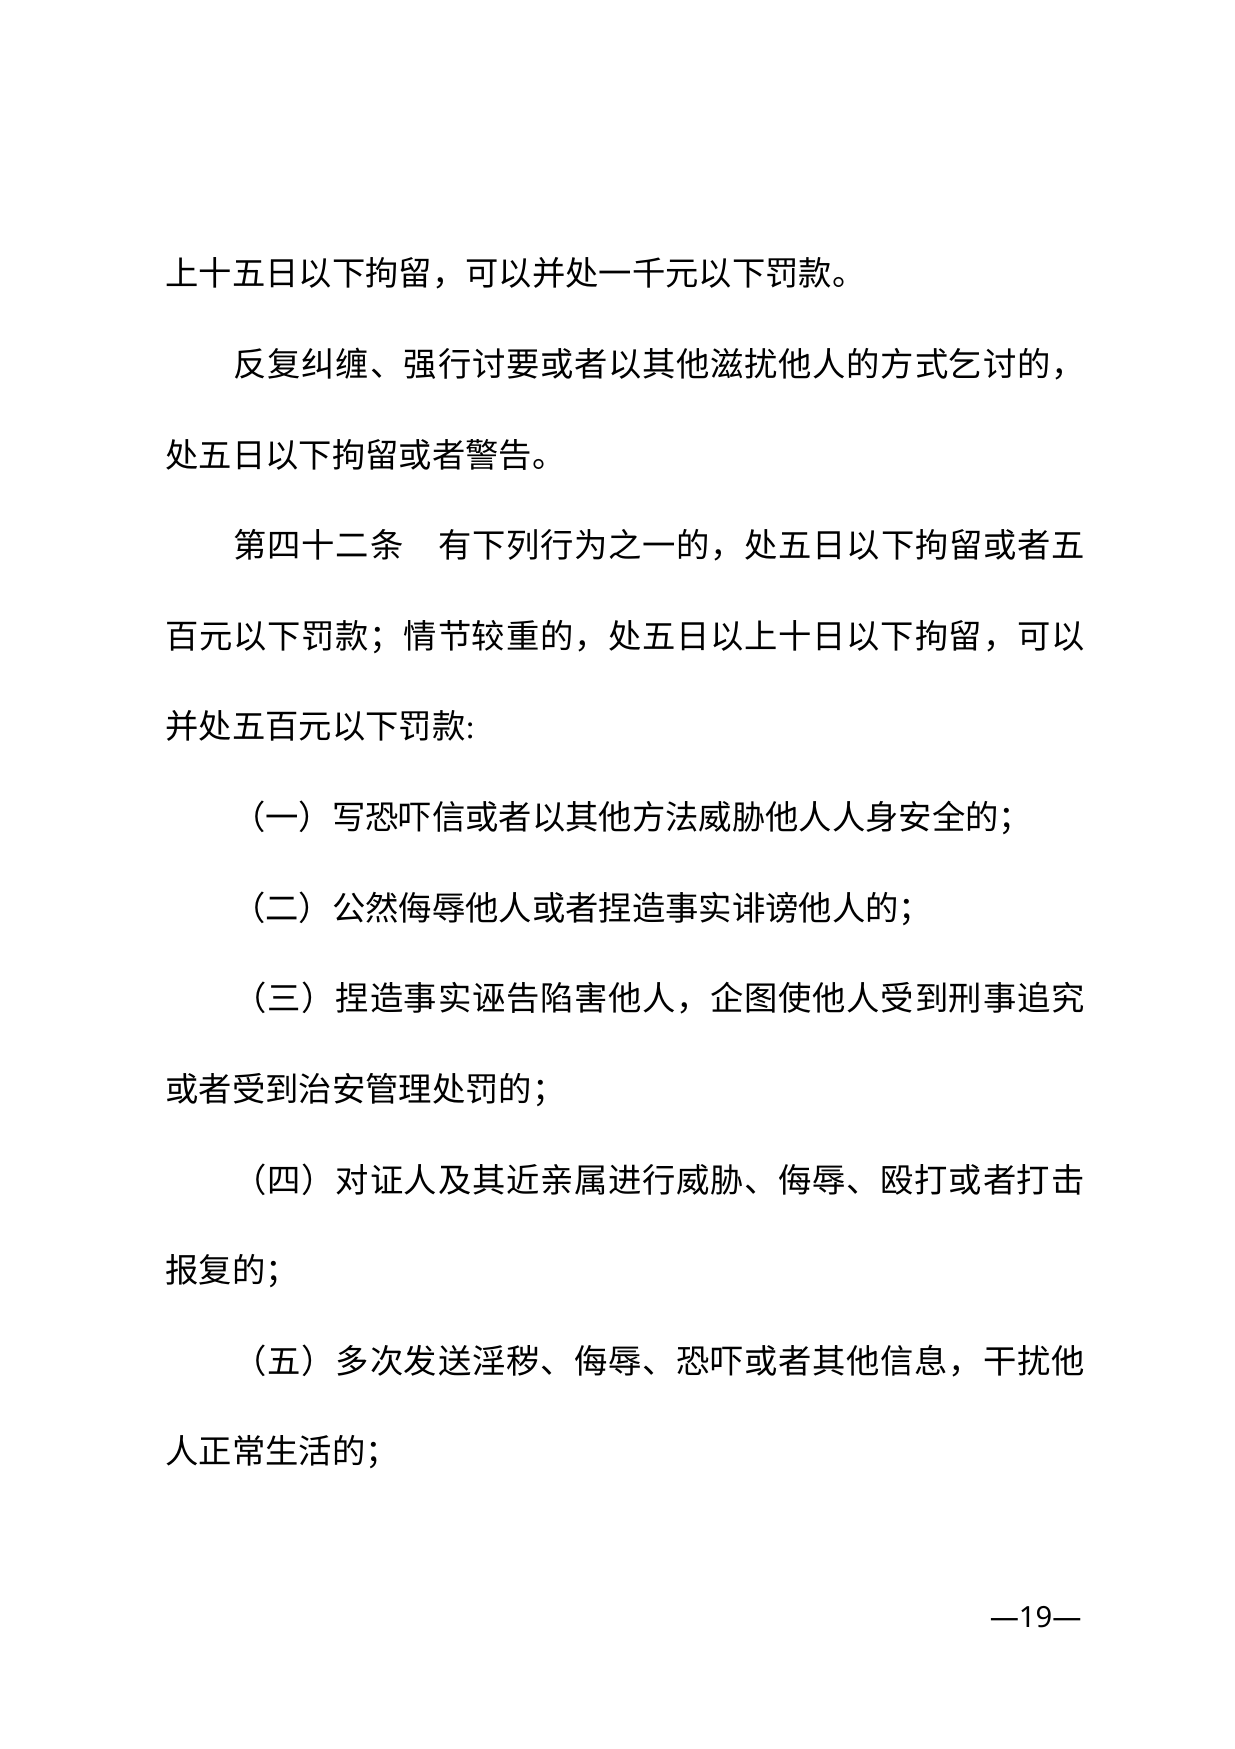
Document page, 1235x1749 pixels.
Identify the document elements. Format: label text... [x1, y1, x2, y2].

text （四）对证人及其近亲属进行威胁、侮辱、殴打或者打击报复的； [165, 1132, 1087, 1313]
text （五）多次发送淫秽、侮辱、恐吓或者其他信息，干扰他人正常生活的； [165, 1313, 1087, 1495]
text （二）公然侮辱他人或者捏造事实诽谤他人的； [165, 860, 1087, 951]
text 反复纠缠、强行讨要或者以其他滋扰他人的方式乞讨的，处五日以下拘留或者警告。 [165, 317, 1087, 498]
text （一）写恐吓信或者以其他方法威胁他人人身安全的； [165, 770, 1087, 860]
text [165, 226, 1087, 317]
text 第四十二条 有下列行为之一的，处五日以下拘留或者五百元以下罚款；情节较重的，处五日以上十日以下拘留，可以并处五百元以下罚款: [165, 498, 1087, 770]
text （三）捏造事实诬告陷害他人，企图使他人受到刑事追究或者受到治安管理处罚的； [165, 951, 1087, 1132]
